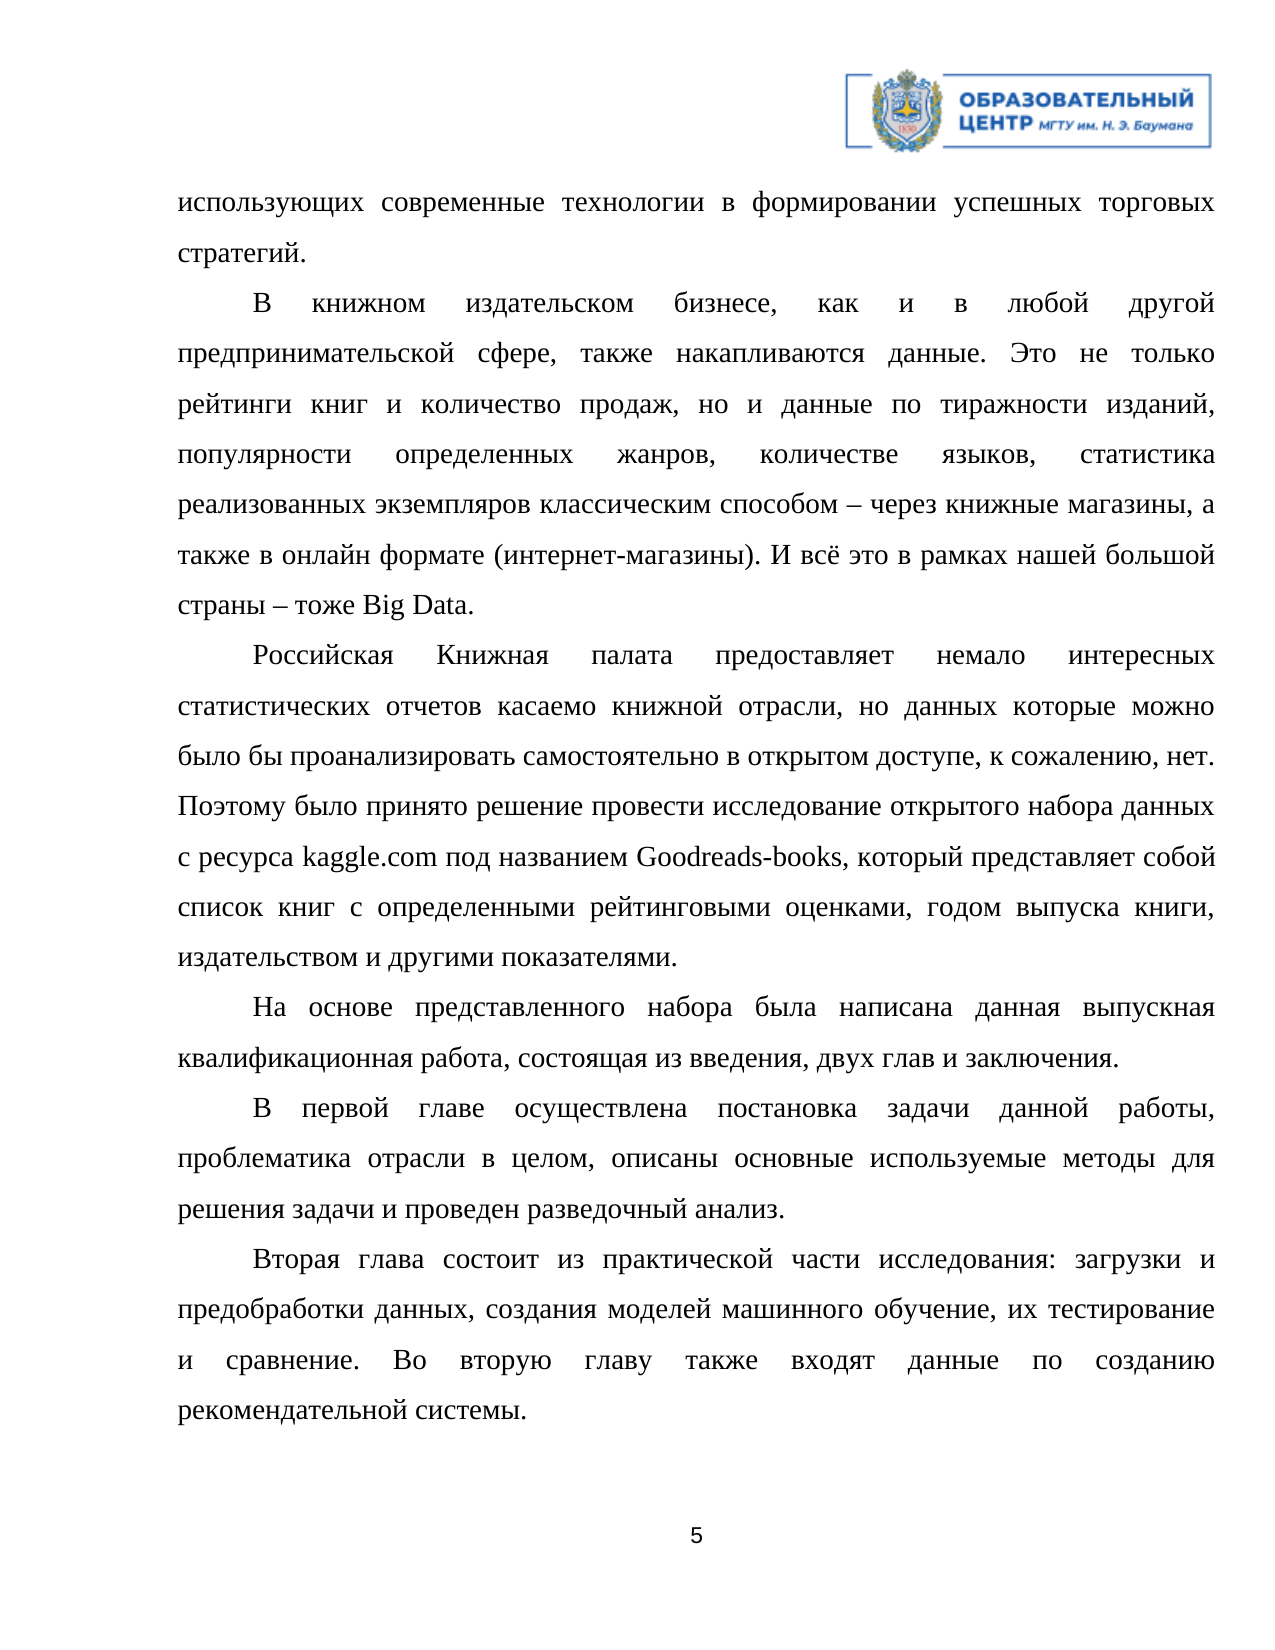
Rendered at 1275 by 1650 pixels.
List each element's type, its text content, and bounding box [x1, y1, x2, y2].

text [177, 118, 1216, 268]
text Российская Книжная палата предоставляет немало интересных статистических отчетов касаемо книжной отрасли, но данных которые можно было бы проанализировать самостоятельно в открытом доступе, к сожалению, нет. Поэтому было принято решение провести исследование открытого набора данных с ресурса kaggle.com под названием Goodreads-books, который представляет собой список книг с определенными рейтинговыми оценками, годом выпуска книги, издательством и другими показателями. [177, 637, 1216, 973]
text На основе представленного набора была написана данная выпускная квалификационная работа, состоящая из введения, двух глав и заключения. [177, 989, 1216, 1073]
text В первой главе осуществлена постановка задачи данной работы, проблематика отрасли в целом, описаны основные используемые методы для решения задачи и проведен разведочный анализ. [177, 1090, 1216, 1224]
text В книжном издательском бизнесе, как и в любой другой предпринимательской сфере, также накапливаются данные. Это не только рейтинги книг и количество продаж, но и данные по тиражности изданий, популярности определенных жанров, количестве языков, статистика реализованных экземпляров классическим способом – через книжные магазины, а также в онлайн формате (интернет-магазины). И всё это в рамках нашей большой страны – тоже Big Data. [177, 285, 1216, 621]
text Вторая глава состоит из практической части исследования: загрузки и предобработки данных, создания моделей машинного обучение, их тестирование и сравнение. Во вторую главу также входят данные по созданию рекомендательной системы. [177, 1241, 1216, 1426]
picture [815, 46, 1262, 168]
